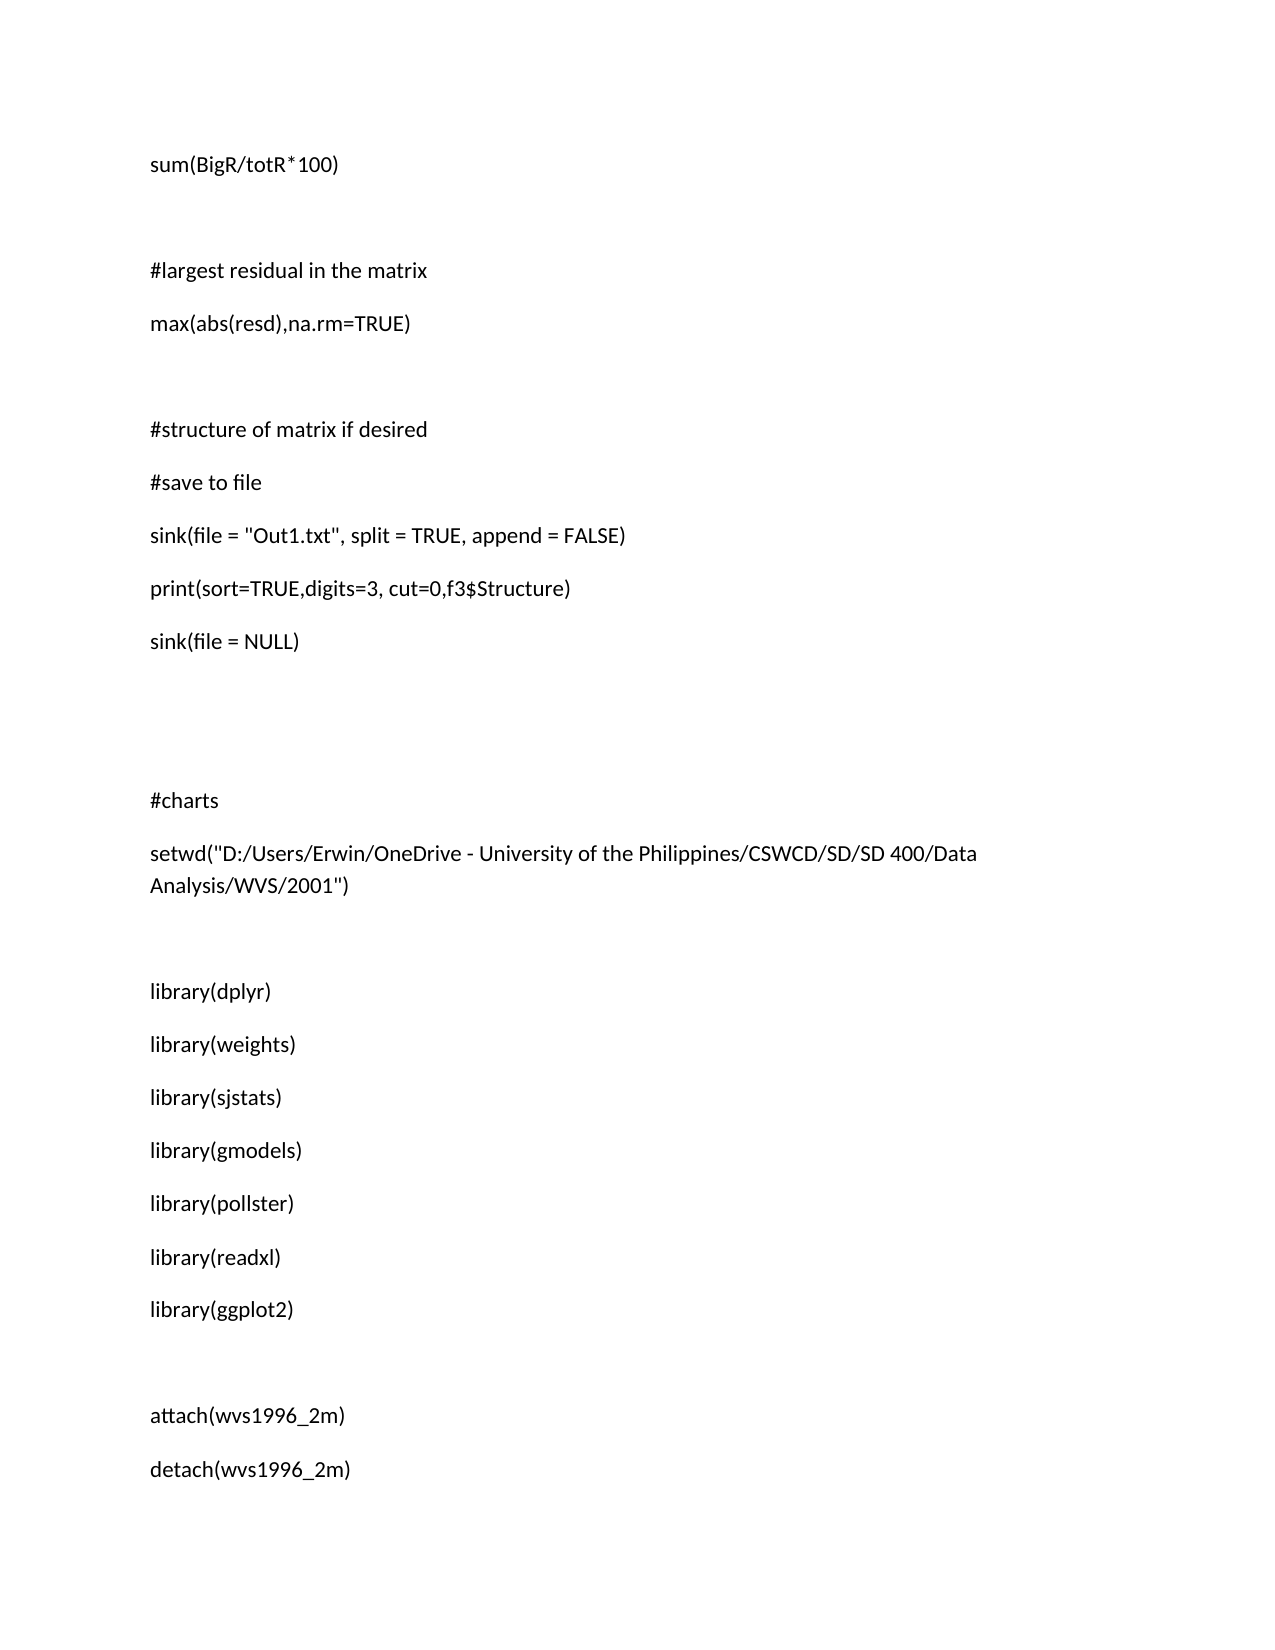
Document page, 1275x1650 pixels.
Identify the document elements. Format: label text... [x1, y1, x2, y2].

text library(readxl) [150, 1243, 1125, 1271]
text library(weights) [150, 1031, 1125, 1058]
text attach(wvs1996_2m) [150, 1402, 1125, 1430]
text sink(file = "Out1.txt", split = TRUE, append = FALSE) [150, 521, 1125, 549]
text detach(wvs1996_2m) [150, 1455, 1125, 1483]
text sink(file = NULL) [150, 627, 1125, 655]
text #largest residual in the matrix [150, 256, 1125, 284]
text library(dplyr) [150, 977, 1125, 1006]
text library(ggplot2) [150, 1296, 1125, 1324]
text library(pollster) [150, 1189, 1125, 1218]
text sum(BigR/totR*100) [150, 150, 1125, 178]
text #charts [150, 786, 1125, 814]
text #structure of matrix if desired [150, 415, 1125, 443]
text max(abs(resd),na.rm=TRUE) [150, 309, 1125, 337]
text library(sjstats) [150, 1083, 1125, 1112]
text setwd("D:/Users/Erwin/OneDrive - University of the Philippines/CSWCD/SD/SD 400/Data Analysis/WVS/2001") [150, 839, 1125, 899]
text library(gmodels) [150, 1137, 1125, 1164]
text #save to file [150, 468, 1125, 496]
text print(sort=TRUE,digits=3, cut=0,f3$Structure) [150, 574, 1125, 602]
